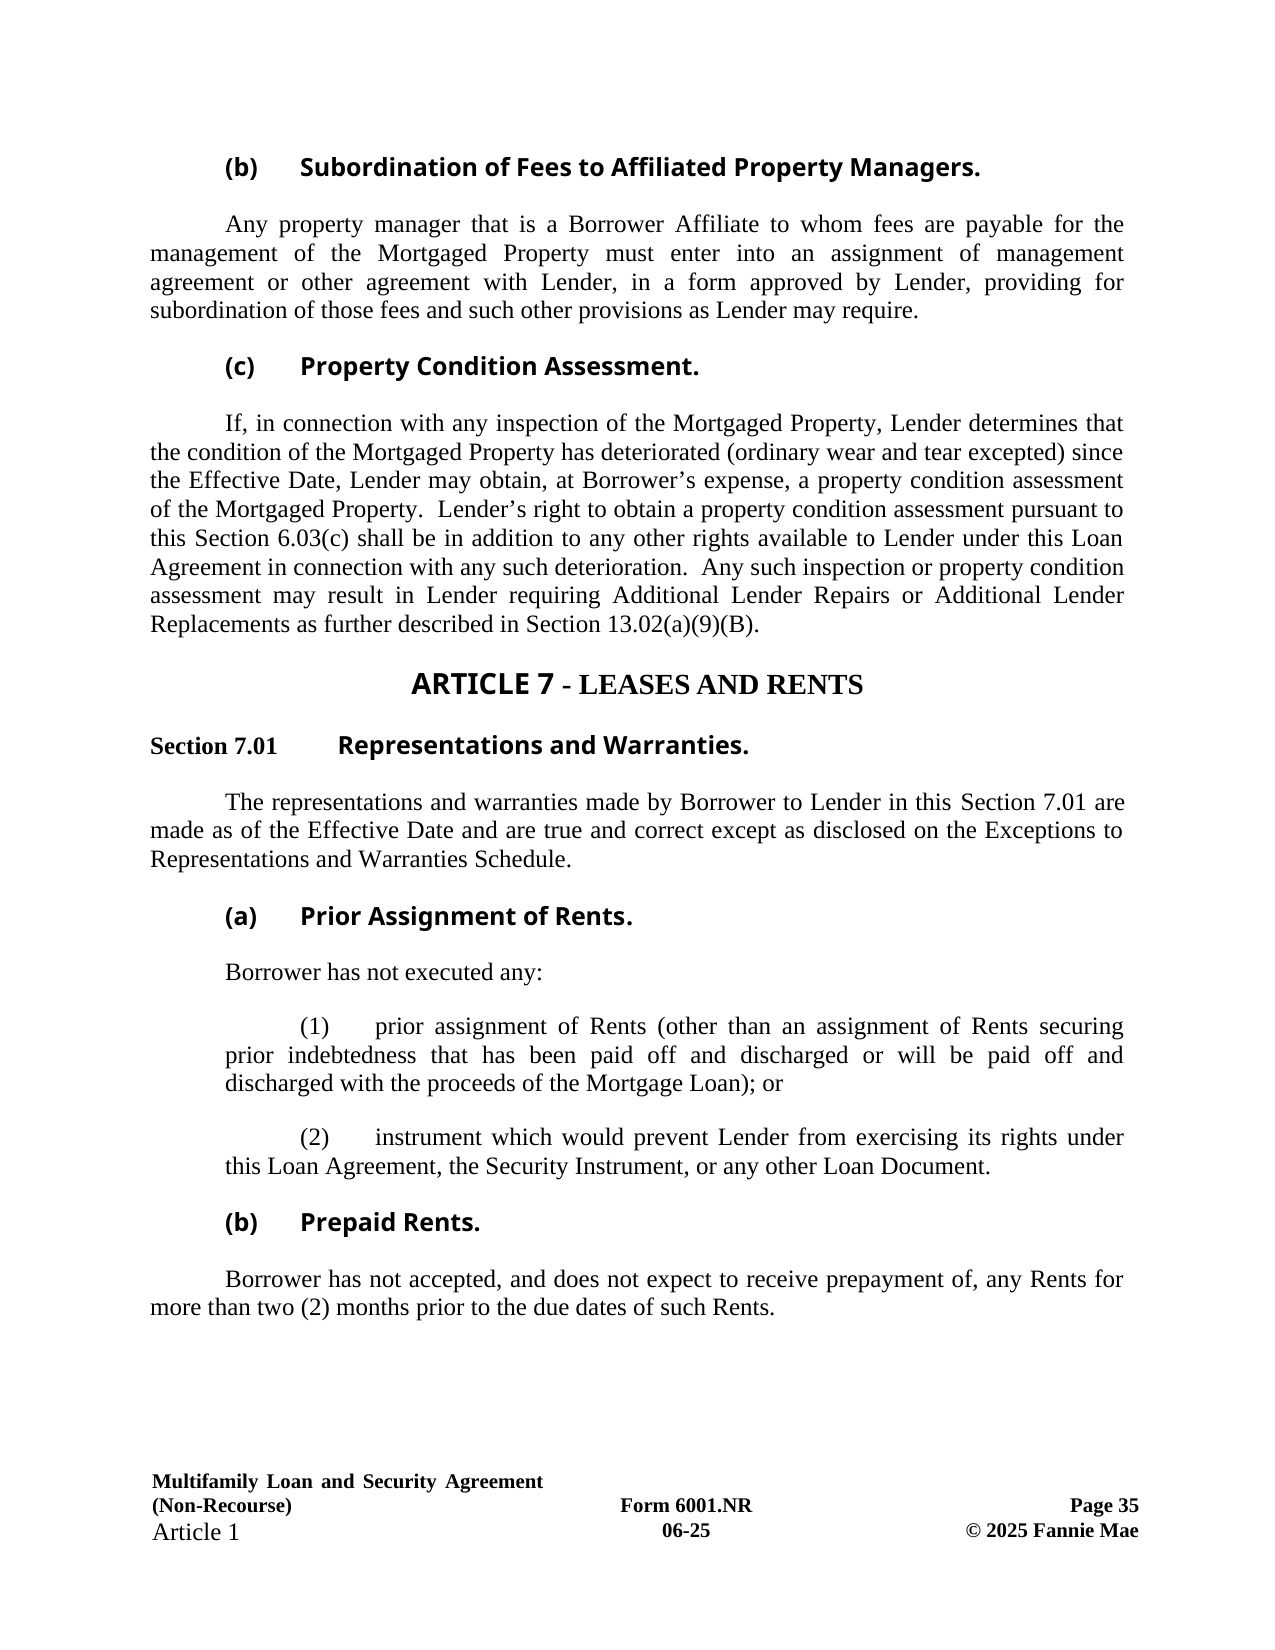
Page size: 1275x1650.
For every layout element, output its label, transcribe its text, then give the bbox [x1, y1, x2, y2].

subtitle prior assignment of Rents (other than an assignment of Rents securing prior indebtedness that has been paid off and discharged or will be paid off and discharged with the proceeds of the Mortgage Loan); or [225, 1011, 1125, 1097]
text If, in connection with any inspection of the Mortgaged Property, Lender determines that the condition of the Mortgaged Property has deteriorated (ordinary wear and tear excepted) since the Effective Date, Lender may obtain, at Borrower’s expense, a property condition assessment of the Mortgaged Property. Lender’s right to obtain a property condition assessment pursuant to this Section 6.03(c) shall be in addition to any other rights available to Lender under this Loan Agreement in connection with any such deterioration. Any such inspection or property condition assessment may result in Lender requiring Additional Lender Repairs or Additional Lender Replacements as further described in Section 13.02(a)(9)(B). [150, 408, 1125, 638]
text Borrower has not executed any: [150, 957, 1125, 986]
subtitle Prepaid Rents. [150, 1205, 1125, 1239]
text The representations and warranties made by Borrower to Lender in this Section 7.01 are made as of the Effective Date and are true and correct except as disclosed on the Exceptions to Representations and Warranties Schedule. [150, 787, 1125, 873]
subtitle Representations and Warranties. [150, 728, 1125, 762]
text Any property manager that is a Borrower Affiliate to whom fees are payable for the management of the Mortgaged Property must enter into an assignment of management agreement or other agreement with Lender, in a form approved by Lender, providing for subordination of those fees and such other provisions as Lender may require. [150, 209, 1125, 324]
subtitle instrument which would prevent Lender from exercising its rights under this Loan Agreement, the Security Instrument, or any other Loan Document. [225, 1122, 1125, 1180]
subtitle Property Condition Assessment. [150, 349, 1125, 383]
subtitle Prior Assignment of Rents. [150, 898, 1125, 932]
subtitle - LEASES AND RENTS [150, 663, 1125, 703]
text Borrower has not accepted, and does not expect to receive prepayment of, any Rents for more than two (2) months prior to the due dates of such Rents. [150, 1264, 1125, 1321]
subtitle Subordination of Fees to Affiliated Property Managers. [150, 150, 1125, 184]
